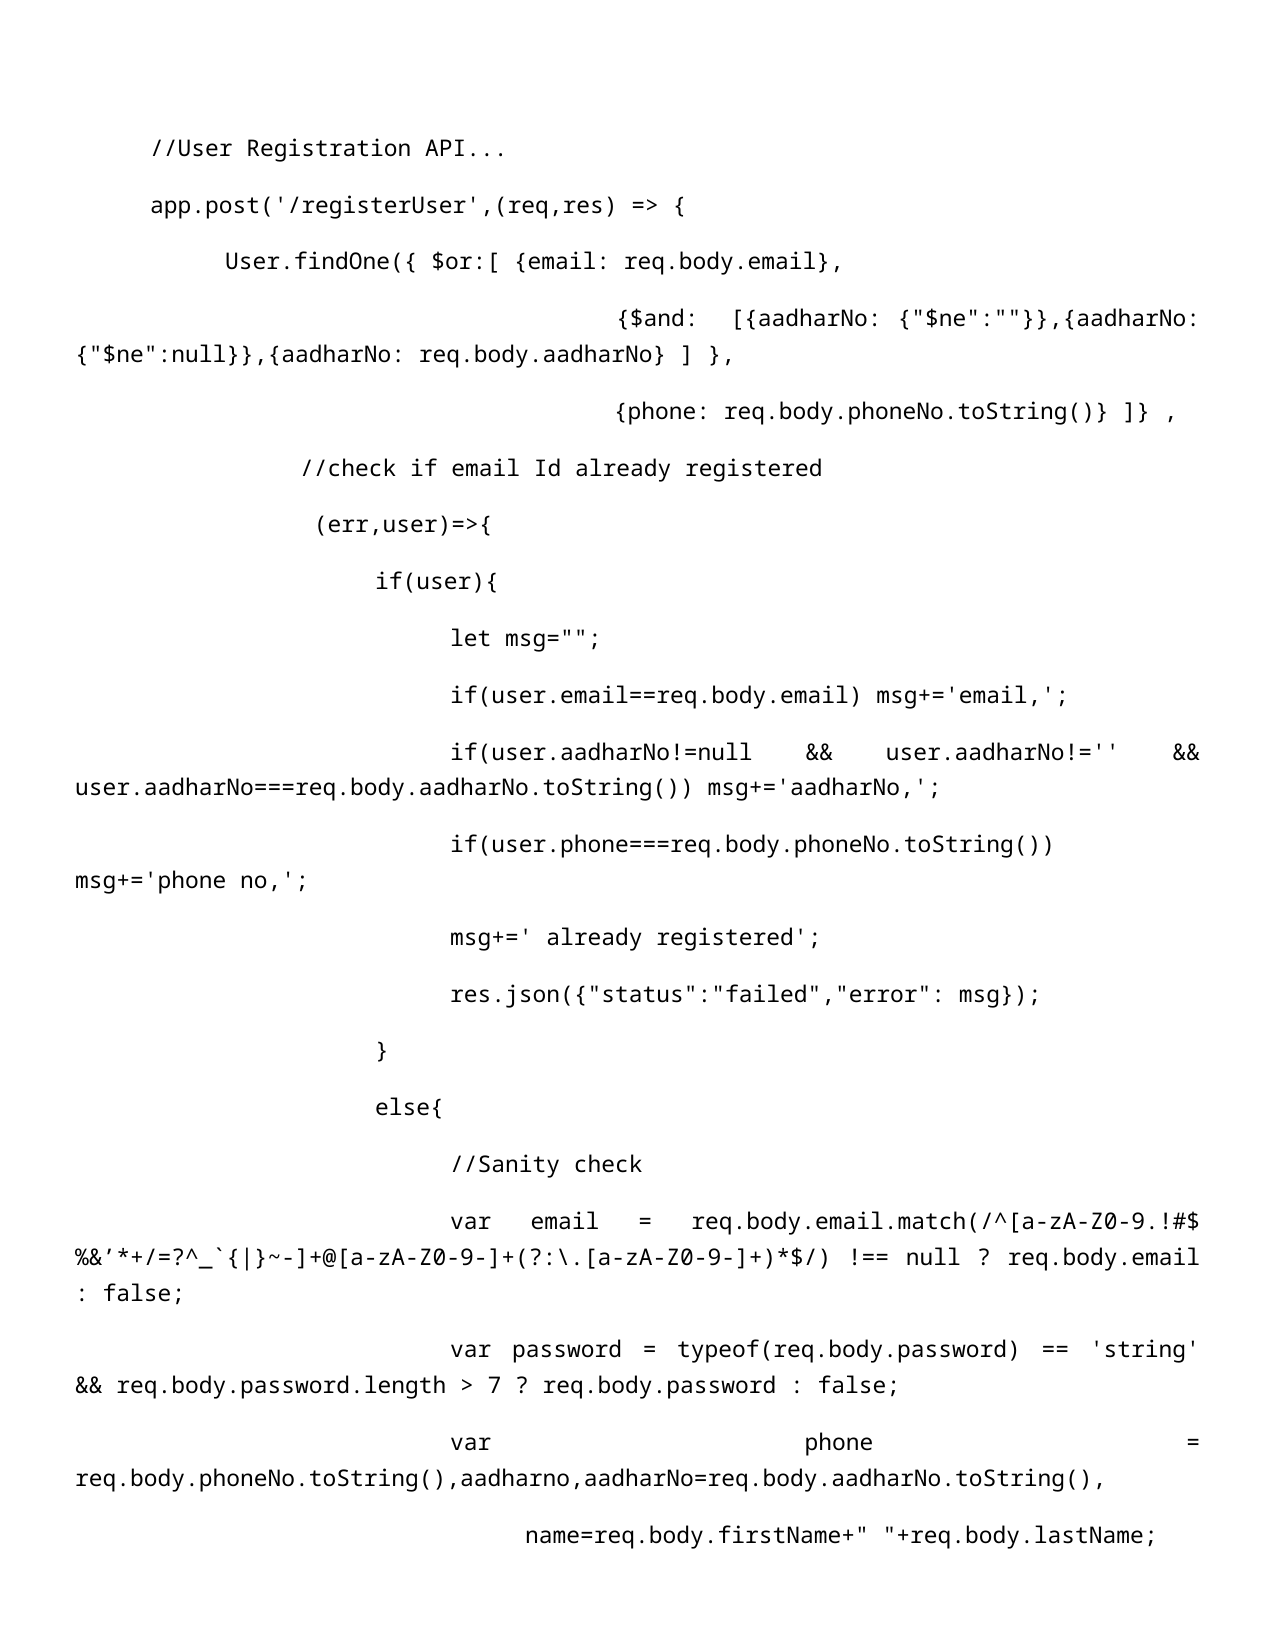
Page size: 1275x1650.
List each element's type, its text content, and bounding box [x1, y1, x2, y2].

text name=req.body.firstName+" "+req.body.lastName; [75, 1519, 1200, 1550]
text {$and: [{aadharNo: {"$ne":""}},{aadharNo: {"$ne":null}},{aadharNo: req.body.aadharNo} ] }, [75, 302, 1200, 369]
text if(user.email==req.body.email) msg+='email,'; [75, 679, 1200, 710]
text {phone: req.body.phoneNo.toString()} ]} , [75, 395, 1200, 426]
text //Sanity check [75, 1148, 1200, 1179]
text } [75, 1034, 1200, 1066]
text User.findOne({ $or:[ {email: req.body.email}, [75, 245, 1200, 277]
text app.post('/registerUser',(req,res) => { [75, 188, 1200, 220]
text msg+=' already registered'; [75, 921, 1200, 952]
text let msg=""; [75, 622, 1200, 653]
text res.json({"status":"failed","error": msg}); [75, 978, 1200, 1009]
text var email = req.body.email.match(/^[a-zA-Z0-9.!#$%&’*+/=?^_`{|}~-]+@[a-zA-Z0-9-]+(?:\.[a-zA-Z0-9-]+)*$/) !== null ? req.body.email : false; [75, 1205, 1200, 1308]
text if(user.phone===req.body.phoneNo.toString()) msg+='phone no,'; [75, 828, 1200, 895]
text (err,user)=>{ [75, 508, 1200, 539]
text if(user.aadharNo!=null && user.aadharNo!='' && user.aadharNo===req.body.aadharNo.toString()) msg+='aadharNo,'; [75, 735, 1200, 803]
text //User Registration API... [75, 132, 1200, 163]
text if(user){ [75, 565, 1200, 596]
text else{ [75, 1091, 1200, 1122]
text //check if email Id already registered [75, 452, 1200, 483]
text var phone = req.body.phoneNo.toString(),aadharno,aadharNo=req.body.aadharNo.toString(), [75, 1426, 1200, 1493]
text var password = typeof(req.body.password) == 'string' && req.body.password.length > 7 ? req.body.password : false; [75, 1333, 1200, 1401]
